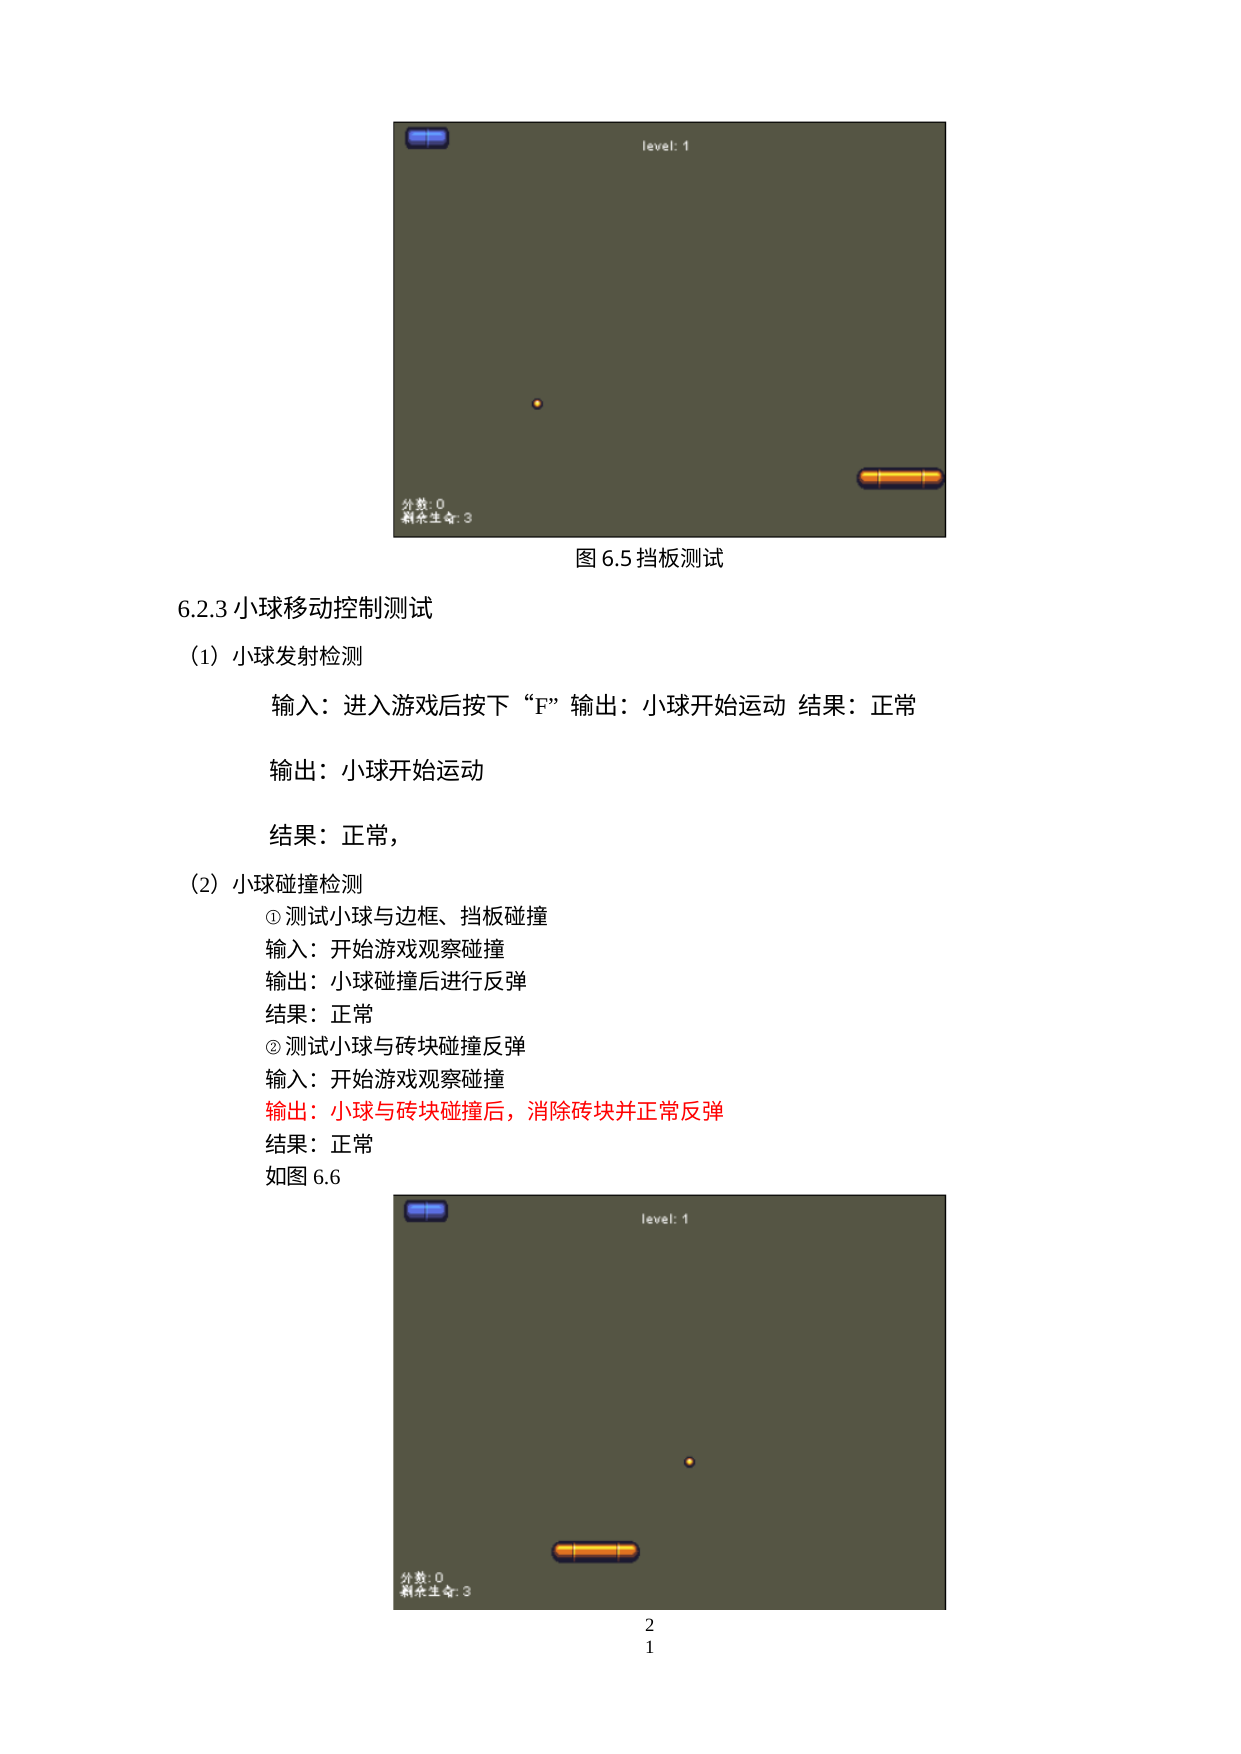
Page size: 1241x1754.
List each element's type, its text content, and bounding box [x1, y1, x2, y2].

text （2）小球碰撞检测 [177, 866, 1122, 899]
text 结果：正常， [221, 801, 1122, 866]
text ②测试小球与砖块碰撞反弹 [221, 1029, 1122, 1061]
text 输出：小球与砖块碰撞后，消除砖块并正常反弹 [221, 1094, 1122, 1126]
text 结果：正常 [221, 996, 1122, 1029]
text 输入：开始游戏观察碰撞 [221, 1061, 1122, 1094]
picture [393, 1191, 950, 1610]
text 如图6.6 [221, 1159, 1122, 1191]
text 6.2.3 小球移动控制测试 [177, 574, 1122, 639]
text 输出：小球碰撞后进行反弹 [221, 964, 1122, 996]
text 结果：正常 [221, 1126, 1122, 1159]
text （1）小球发射检测 [177, 639, 1122, 671]
text 输入：开始游戏观察碰撞 [221, 931, 1122, 964]
picture [393, 118, 950, 539]
text ①测试小球与边框、挡板碰撞 [221, 899, 1122, 931]
text 图6.5挡板测试 [177, 541, 1122, 574]
text 输入：进入游戏后按下“F” 输出：小球开始运动 结果：正常 [199, 671, 1122, 736]
text 输出：小球开始运动 [221, 736, 1122, 801]
